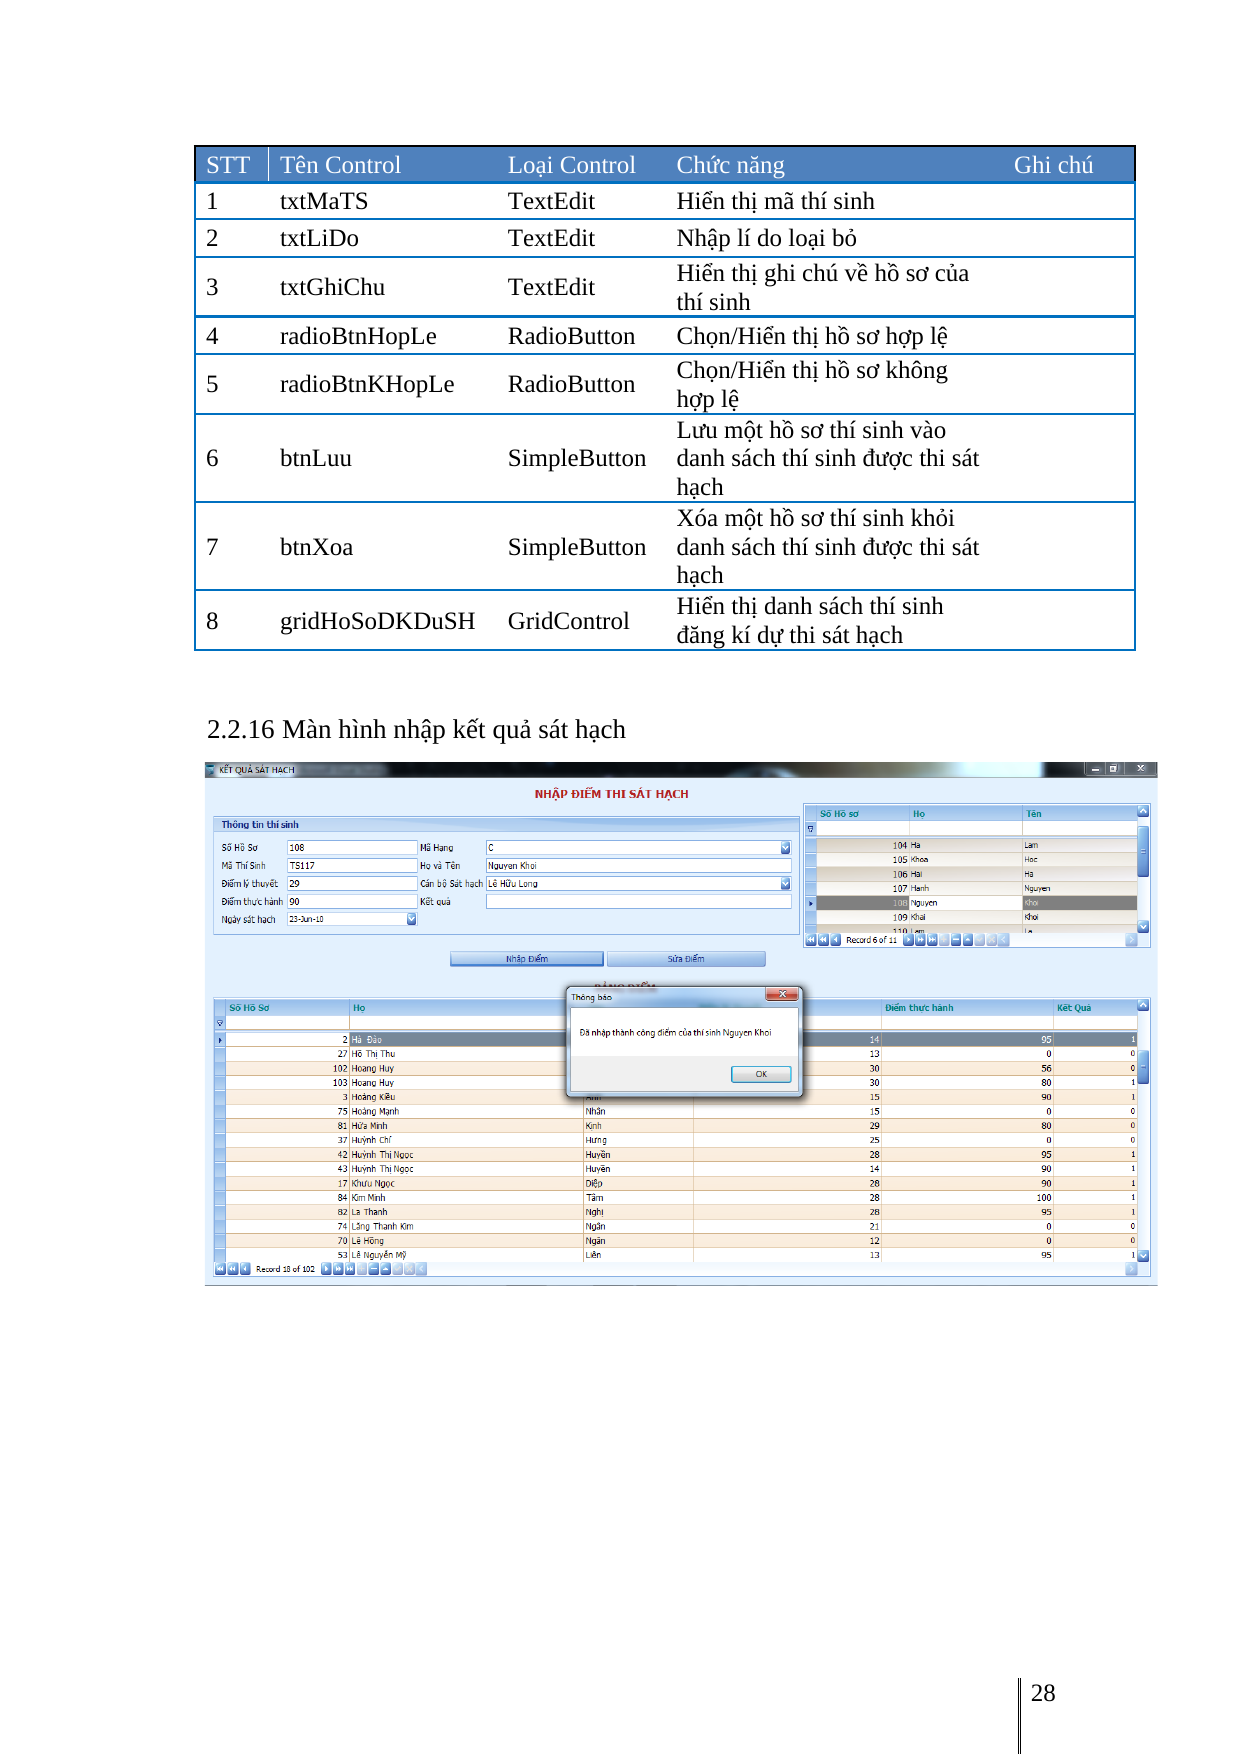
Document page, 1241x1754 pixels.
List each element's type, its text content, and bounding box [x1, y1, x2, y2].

table_cell Hiển thị mã thí sinh [665, 184, 1003, 218]
table_cell btnXoa [269, 503, 496, 589]
table_cell GridControl [496, 591, 665, 649]
table_cell txtGhiChu [269, 258, 496, 315]
table_cell Chọn/Hiển thị hồ sơ không hợp lệ [665, 355, 1003, 413]
table_cell [1003, 415, 1134, 501]
table_cell [1003, 591, 1134, 649]
table_cell radioBtnKHopLe [269, 355, 496, 413]
table_header Ghi chú [1003, 147, 1134, 181]
table_cell [1003, 184, 1134, 218]
table_cell TextEdit [496, 220, 665, 256]
table_cell 7 [196, 503, 268, 589]
table_cell Xóa một hồ sơ thí sinh khỏi danh sách thí sinh được thi sát hạch [665, 503, 1003, 589]
table_cell [1003, 258, 1134, 315]
table_header STT [196, 147, 268, 181]
table_cell 5 [196, 355, 268, 413]
table_header Chức năng [665, 147, 1003, 181]
table_cell txtMaTS [269, 184, 496, 218]
table_cell btnLuu [269, 415, 496, 501]
table_cell SimpleButton [496, 415, 665, 501]
list Màn hình nhập kết quả sát hạch [207, 713, 1092, 744]
table_cell radioBtnHopLe [269, 318, 496, 353]
picture [204, 762, 1158, 1286]
table_cell [1003, 318, 1134, 353]
table_cell 4 [196, 318, 268, 353]
table_header Loại Control [496, 147, 665, 181]
table_cell SimpleButton [496, 503, 665, 589]
table_cell [1003, 220, 1134, 256]
table_cell Hiển thị ghi chú về hồ sơ của thí sinh [665, 258, 1003, 315]
table_cell Hiển thị danh sách thí sinh đăng kí dự thi sát hạch [665, 591, 1003, 649]
table_cell RadioButton [496, 318, 665, 353]
table_cell Nhập lí do loại bỏ [665, 220, 1003, 256]
table_cell 2 [196, 220, 268, 256]
table_cell 3 [196, 258, 268, 315]
table_cell RadioButton [496, 355, 665, 413]
table_cell 6 [196, 415, 268, 501]
table_cell TextEdit [496, 184, 665, 218]
table_header Tên Control [269, 147, 496, 181]
table_cell 8 [196, 591, 268, 649]
table_cell Lưu một hồ sơ thí sinh vào danh sách thí sinh được thi sát hạch [665, 415, 1003, 501]
table_cell 1 [196, 184, 268, 218]
table_cell [1003, 355, 1134, 413]
table_cell [1003, 503, 1134, 589]
table_cell gridHoSoDKDuSH [269, 591, 496, 649]
table_cell txtLiDo [269, 220, 496, 256]
table_cell TextEdit [496, 258, 665, 315]
table_cell Chọn/Hiển thị hồ sơ hợp lệ [665, 318, 1003, 353]
